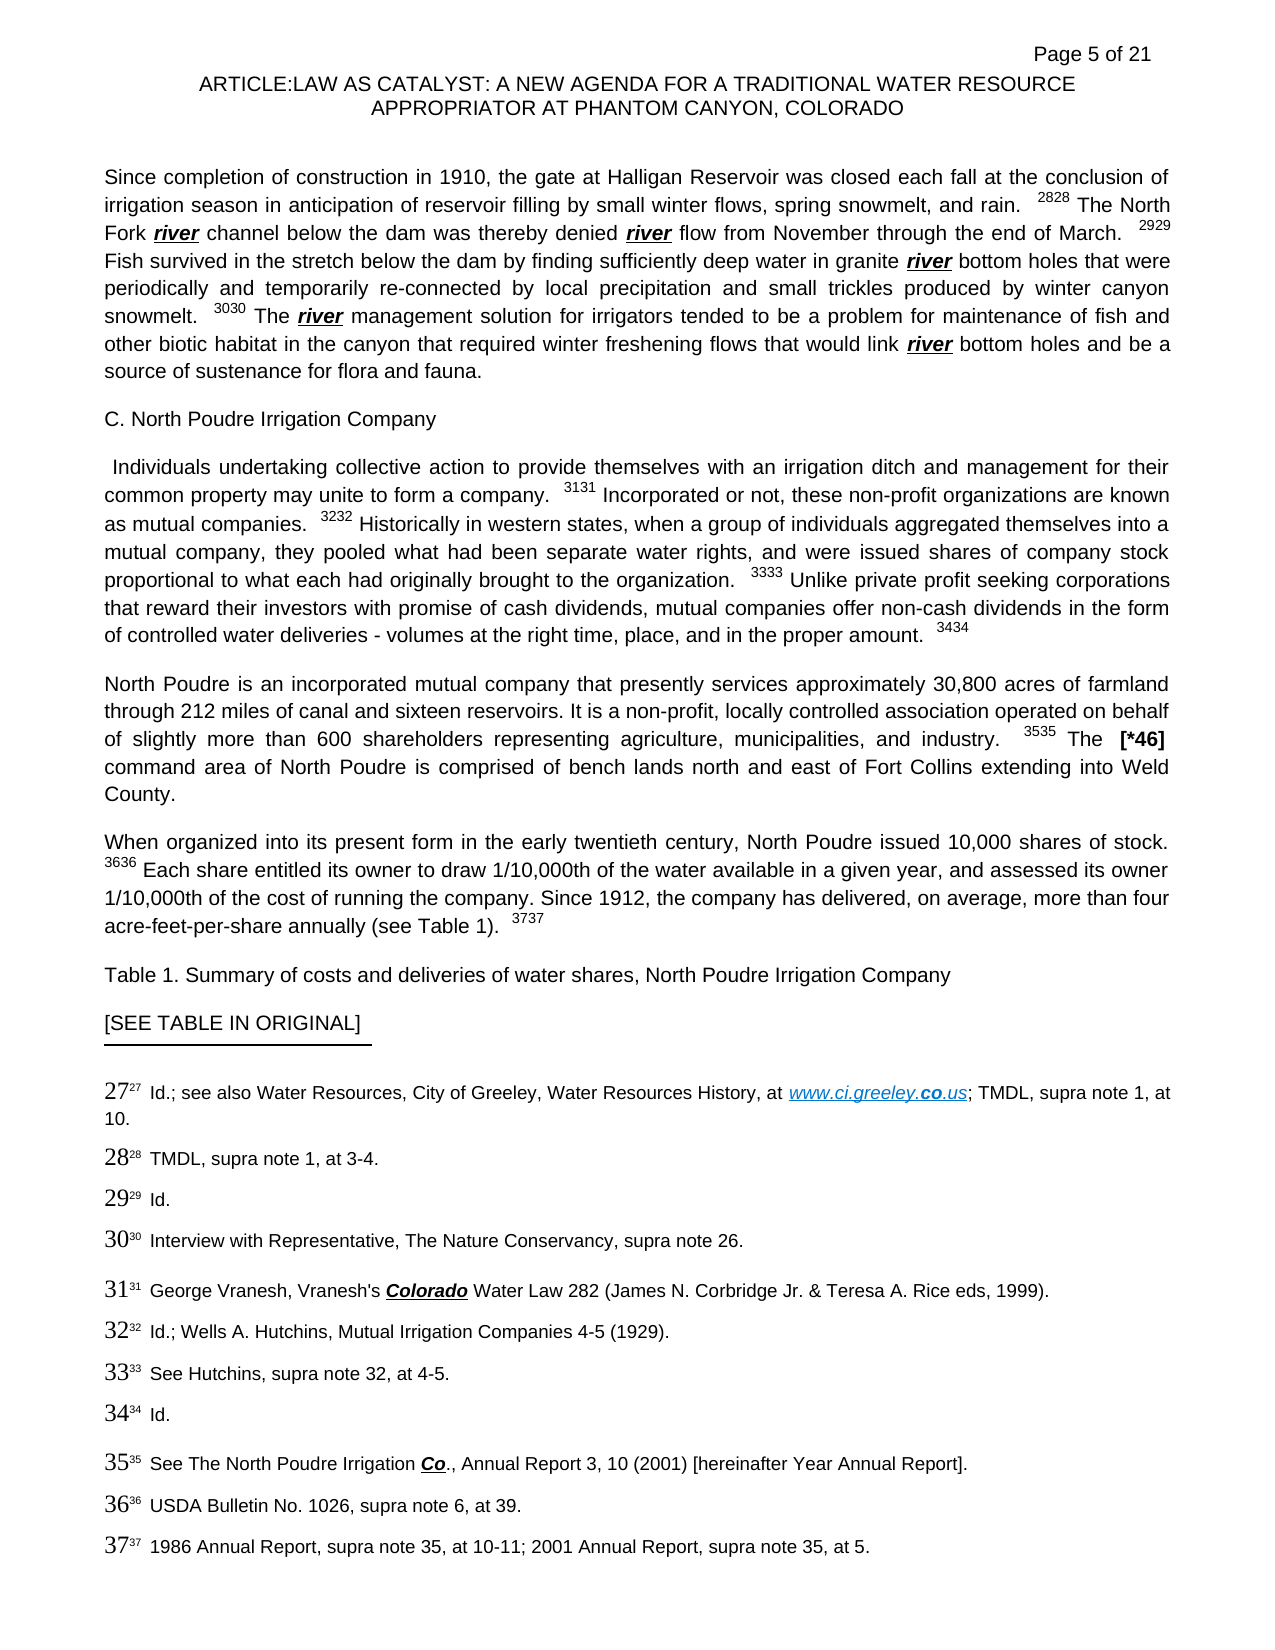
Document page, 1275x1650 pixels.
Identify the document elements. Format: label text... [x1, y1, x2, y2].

text Since completion of construction in 1910, the gate at Halligan Reservoir was closed each fall at the conclusion of irrigation season in anticipation of reservoir filling by small winter flows, spring snowmelt, and rain. 28 The North Fork river channel below the dam was thereby denied river flow from November through the end of March. 29 Fish survived in the stretch below the dam by finding sufficiently deep water in granite river bottom holes that were periodically and temporarily re-connected by local precipitation and small trickles produced by winter canyon snowmelt. 30 The river management solution for irrigators tended to be a problem for maintenance of fish and other biotic habitat in the canyon that required winter freshening flows that would link river bottom holes and be a source of sustenance for flora and fauna. [104, 161, 1171, 383]
text [SEE TABLE IN ORIGINAL] [104, 1007, 1171, 1034]
text When organized into its present form in the early twentieth century, North Poudre issued 10,000 shares of stock. 36 Each share entitled its owner to draw 1/10,000th of the water available in a given year, and assessed its owner 1/10,000th of the cost of running the company. Since 1912, the company has delivered, on average, more than four acre-feet-per-share annually (see Table 1). 37 [104, 827, 1171, 938]
text North Poudre is an incorporated mutual company that presently services approximately 30,800 acres of farmland through 212 miles of canal and sixteen reservoirs. It is a non-profit, locally controlled association operated on behalf of slightly more than 600 shareholders representing agriculture, municipalities, and industry. 35 The [*46] command area of North Poudre is comprised of bench lands north and east of Fort Collins extending into Weld County. [104, 669, 1171, 806]
text Table 1. Summary of costs and deliveries of water shares, North Poudre Irrigation Company [104, 959, 1171, 986]
text C. North Poudre Irrigation Company [104, 404, 1171, 431]
text Individuals undertaking collective action to provide themselves with an irrigation ditch and management for their common property may unite to form a company. 31 Incorporated or not, these non-profit organizations are known as mutual companies. 32 Historically in western states, when a group of individuals aggregated themselves into a mutual company, they pooled what had been separate water rights, and were issued shares of company stock proportional to what each had originally brought to the organization. 33 Unlike private profit seeking corporations that reward their investors with promise of cash dividends, mutual companies offer non-cash dividends in the form of controlled water deliveries - volumes at the right time, place, and in the proper amount. 34 [104, 452, 1171, 648]
